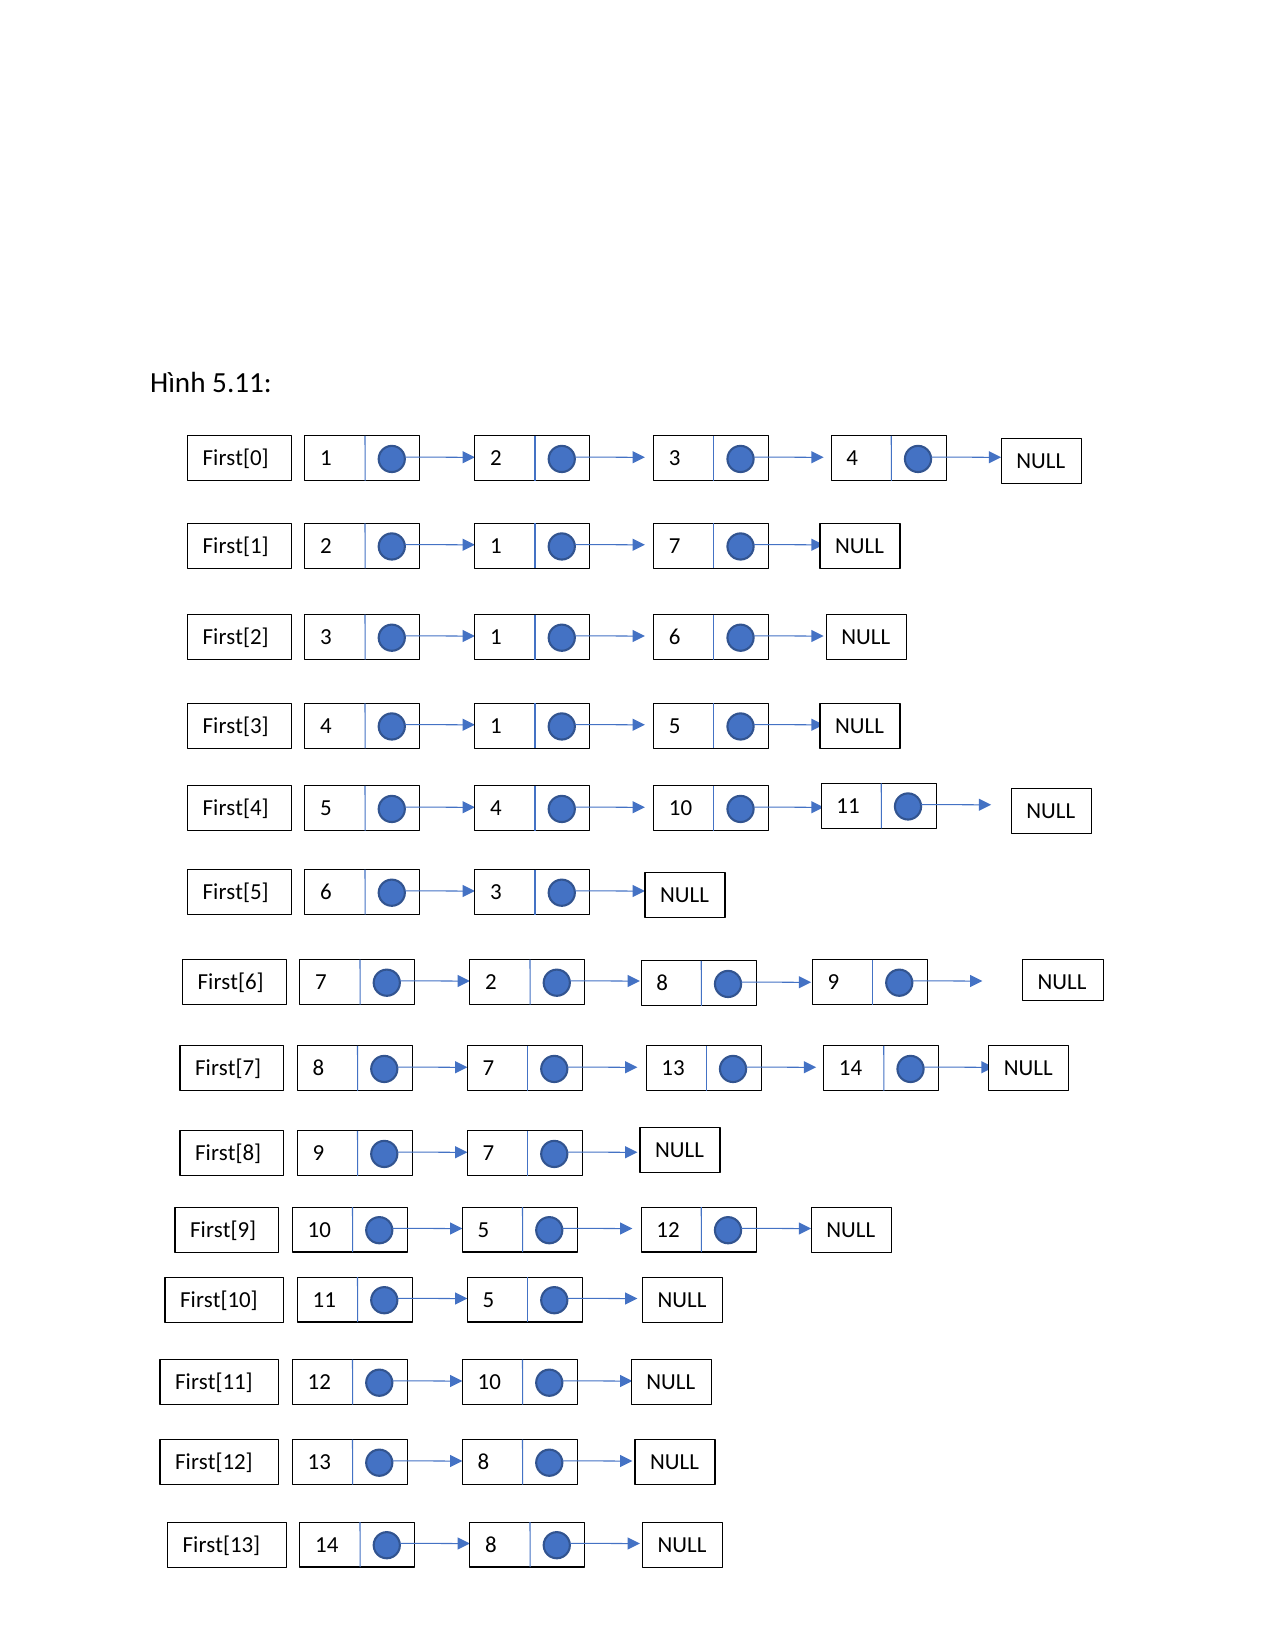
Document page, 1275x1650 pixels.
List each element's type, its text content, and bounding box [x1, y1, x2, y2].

text Hình 5.11: [150, 364, 1125, 399]
